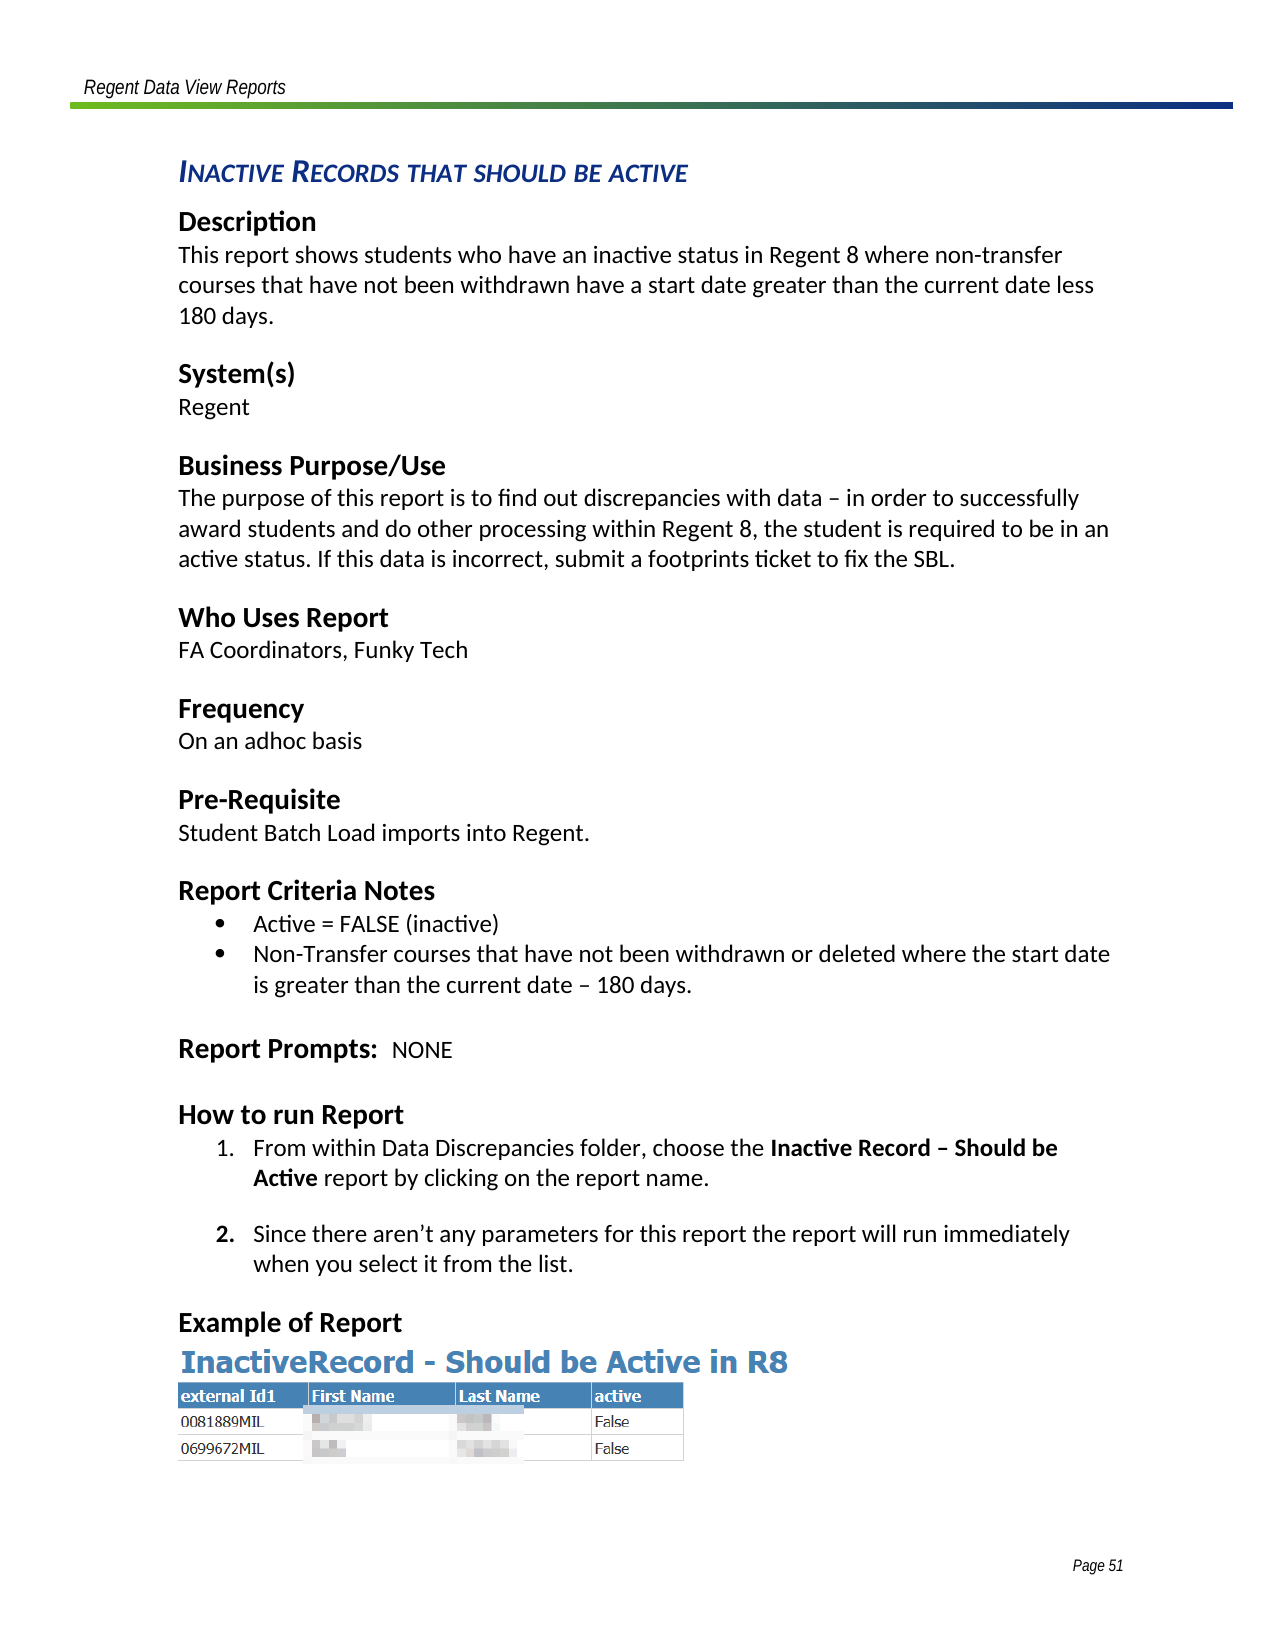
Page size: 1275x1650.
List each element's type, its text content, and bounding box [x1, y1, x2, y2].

text On an adhoc basis [178, 726, 1125, 756]
text Description [178, 203, 1125, 239]
text FA Coordinators, Funky Tech [178, 634, 1125, 665]
text Pre-Requisite [178, 781, 1125, 817]
text Report Criteria Notes [178, 872, 1125, 908]
text Who Uses Report [178, 599, 1125, 634]
text Example of Report [178, 1304, 1125, 1339]
subtitle Inactive Records that should be active [178, 150, 1125, 191]
text How to run Report [178, 1096, 1125, 1132]
text System(s) [178, 355, 1125, 391]
text Student Batch Load imports into Regent. [178, 817, 1125, 847]
text Report Prompts: NONE [178, 1030, 1125, 1066]
list Active = FALSE (inactive) [216, 908, 1125, 938]
text This report shows students who have an inactive status in Regent 8 where non-transfer courses that have not been withdrawn have a start date greater than the current date less 180 days. [178, 239, 1125, 330]
list Non-Transfer courses that have not been withdrawn or deleted where the start date is greater than the current date – 180 days. [216, 938, 1125, 999]
text Frequency [178, 690, 1125, 726]
list Since there aren’t any parameters for this report the report will run immediately when you select it from the list. [216, 1218, 1125, 1279]
picture [178, 1339, 804, 1464]
text Regent [178, 391, 1125, 422]
text The purpose of this report is to find out discrepancies with data – in order to successfully award students and do other processing within Regent 8, the student is required to be in an active status. If this data is incorrect, submit a footprints ticket to fix the SBL. [178, 482, 1125, 574]
text Business Purpose/Use [178, 447, 1125, 482]
list From within Data Discrepancies folder, choose the Inactive Record – Should be Active report by clicking on the report name. [216, 1132, 1125, 1193]
